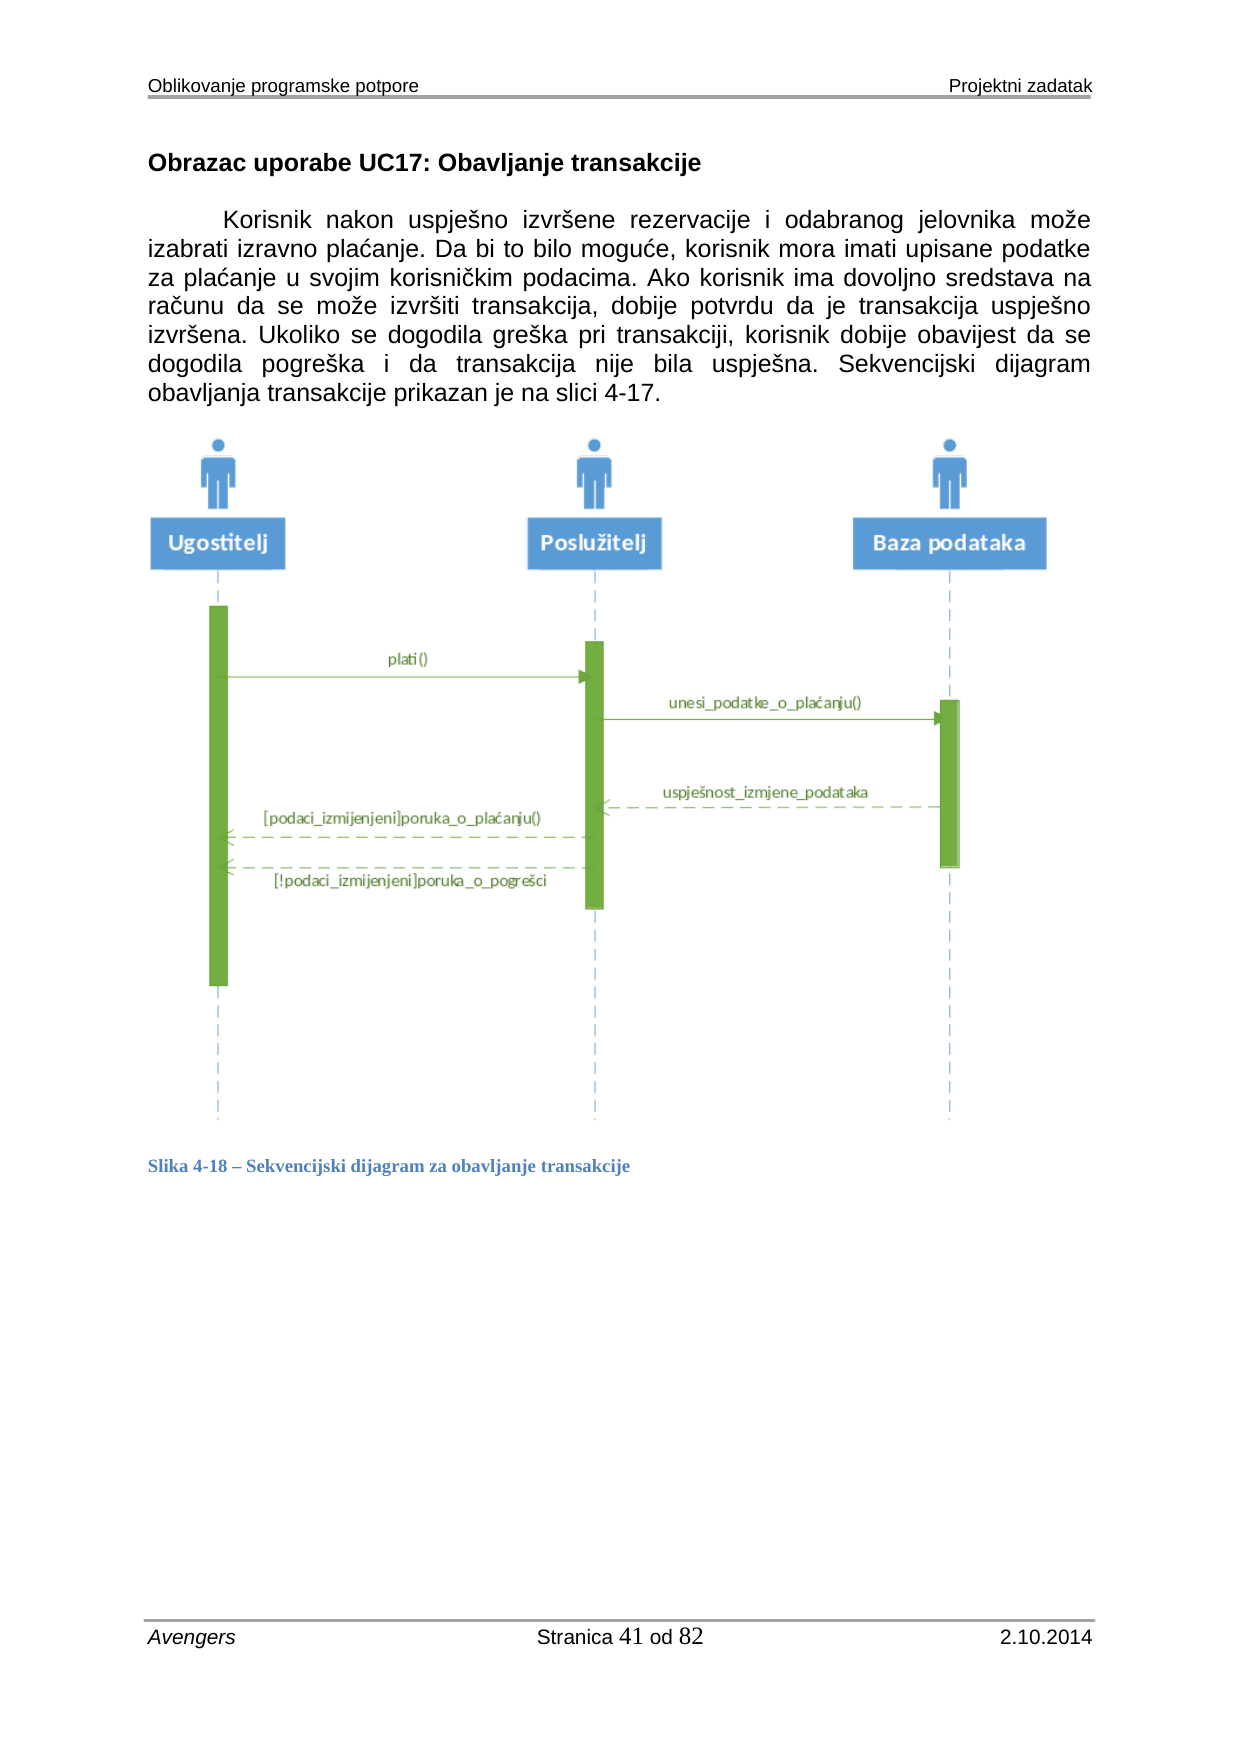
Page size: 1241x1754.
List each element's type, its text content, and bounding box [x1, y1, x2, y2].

text Obrazac uporabe UC17: Obavljanje transakcije [148, 148, 1093, 176]
picture [147, 95, 1092, 99]
text Korisnik nakon uspješno izvršene rezervacije i odabranog jelovnika može izabrati izravno plaćanje. Da bi to bilo moguće, korisnik mora imati upisane podatke za plaćanje u svojim korisničkim podacima. Ako korisnik ima dovoljno sredstava na računu da se može izvršiti transakcija, dobije potvrdu da je transakcija uspješno izvršena. Ukoliko se dogodila greška pri transakciji, korisnik dobije obavijest da se dogodila pogreška i da transakcija nije bila uspješna. Sekvencijski dijagram obavljanja transakcije prikazan je na slici 4-17. [148, 205, 1093, 406]
